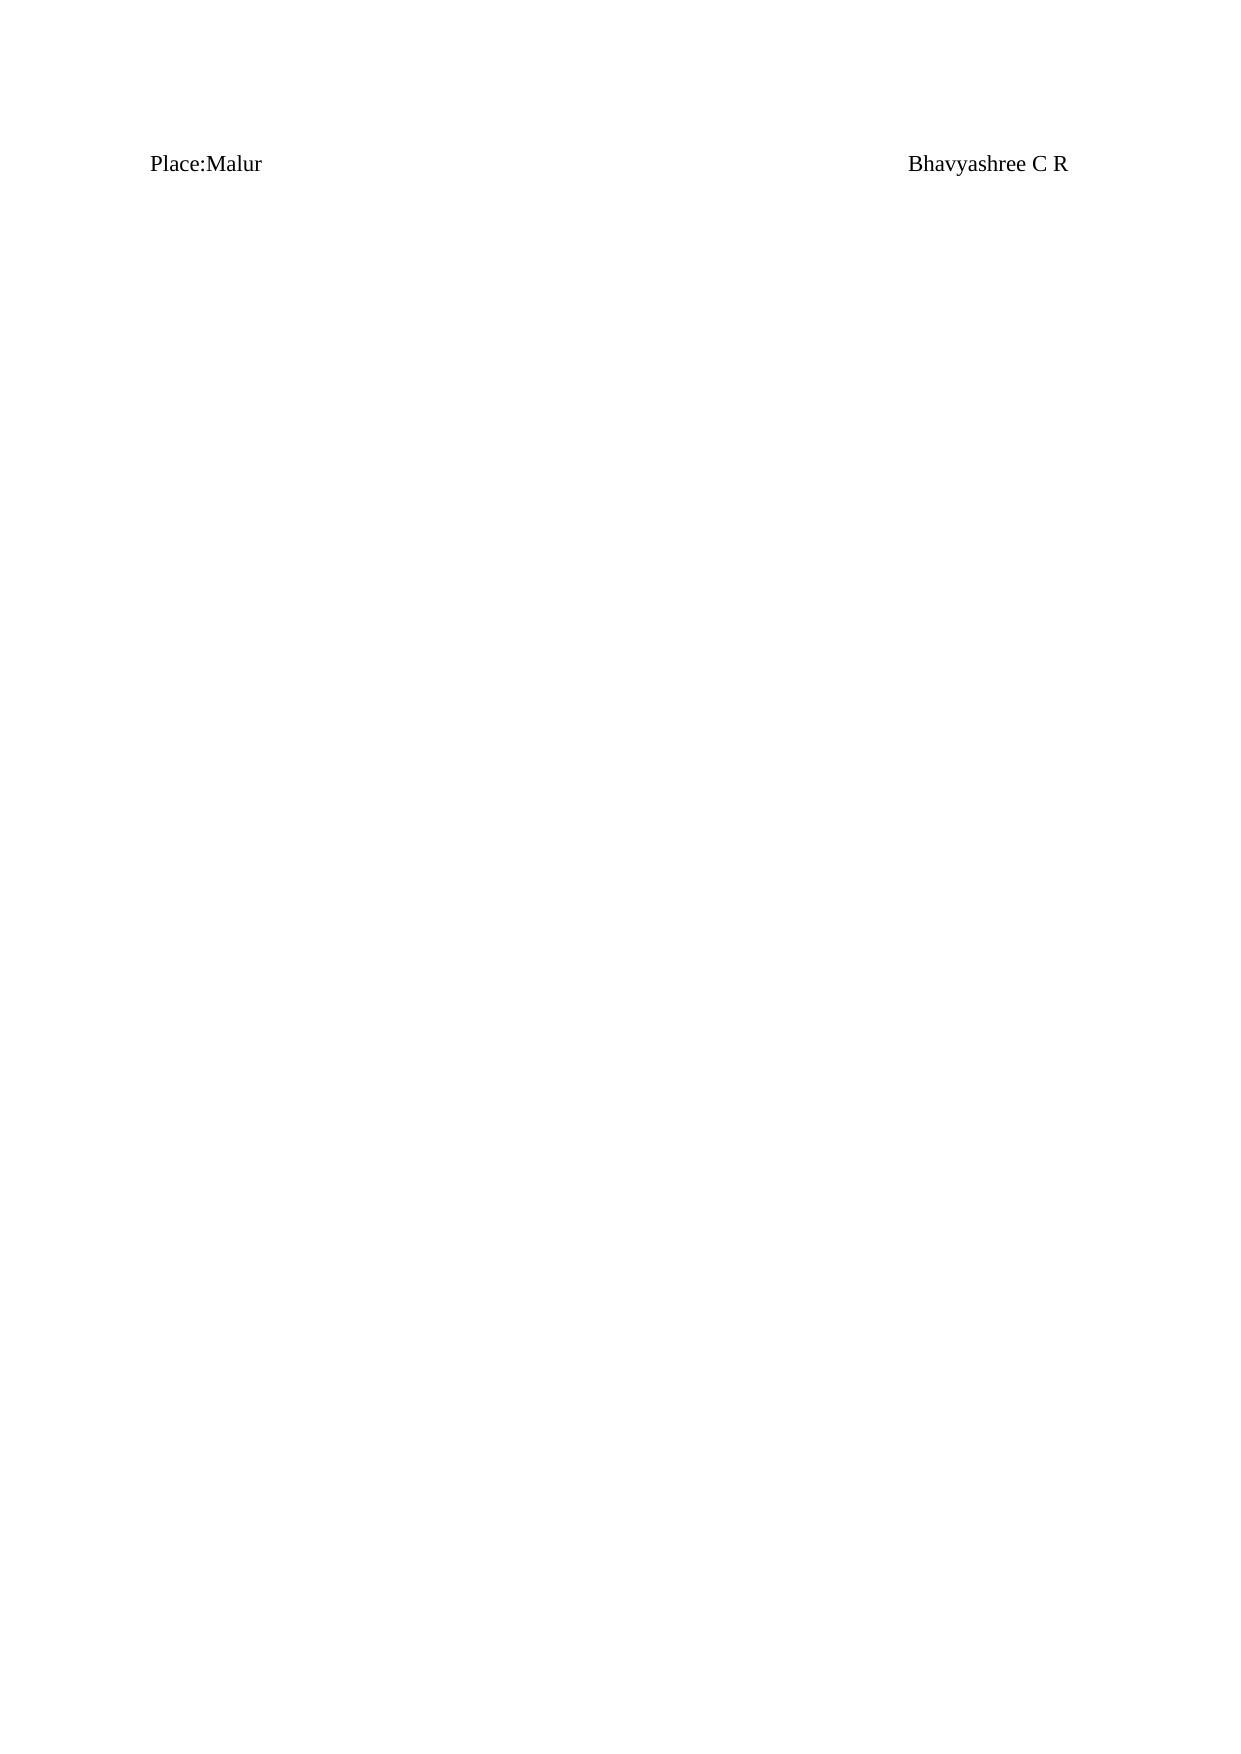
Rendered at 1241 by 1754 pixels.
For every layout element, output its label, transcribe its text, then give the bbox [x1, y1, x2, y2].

text Place:Malur Bhavyashree C R [150, 150, 1090, 176]
